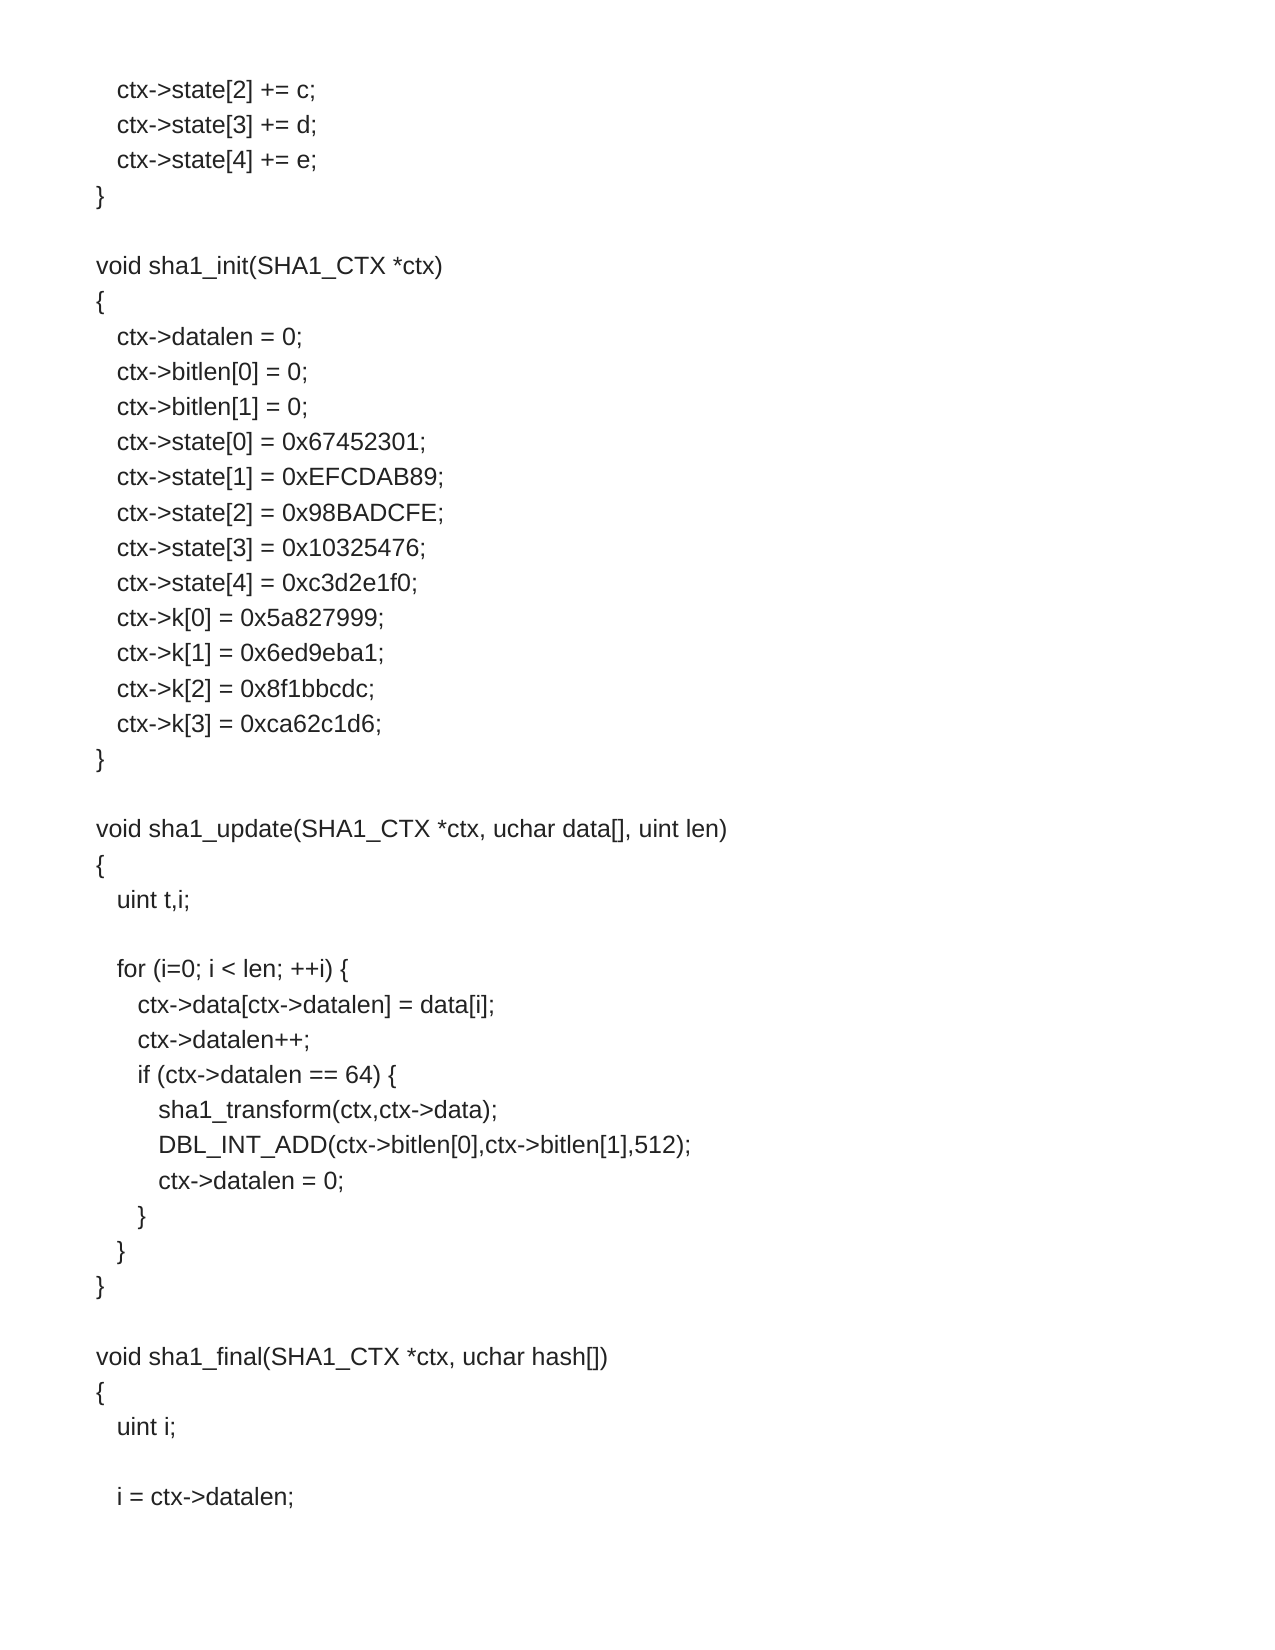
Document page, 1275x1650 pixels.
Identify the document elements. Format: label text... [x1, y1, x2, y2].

text ctx->datalen++; [75, 1025, 1200, 1053]
text } [75, 181, 1200, 209]
text ctx->bitlen[0] = 0; [75, 357, 1200, 385]
text } [75, 1236, 1200, 1265]
text for (i=0; i < len; ++i) { [75, 954, 1200, 983]
text ctx->k[0] = 0x5a827999; [75, 603, 1200, 632]
text } [75, 744, 1200, 773]
text ctx->state[3] += d; [75, 110, 1200, 139]
text ctx->bitlen[1] = 0; [75, 392, 1200, 421]
text ctx->k[3] = 0xca62c1d6; [75, 709, 1200, 737]
text { [75, 849, 1200, 878]
text ctx->k[1] = 0x6ed9eba1; [75, 638, 1200, 667]
text ctx->state[2] += c; [75, 75, 1200, 104]
text ctx->state[3] = 0x10325476; [75, 533, 1200, 561]
text ctx->data[ctx->datalen] = data[i]; [75, 989, 1200, 1018]
text uint i; [75, 1412, 1200, 1441]
text sha1_transform(ctx,ctx->data); [75, 1095, 1200, 1124]
text if (ctx->datalen == 64) { [75, 1060, 1200, 1089]
text i = ctx->datalen; [75, 1482, 1200, 1510]
text ctx->k[2] = 0x8f1bbcdc; [75, 673, 1200, 702]
text { [75, 286, 1200, 315]
text ctx->state[2] = 0x98BADCFE; [75, 497, 1200, 526]
text ctx->datalen = 0; [75, 321, 1200, 350]
text } [75, 1201, 1200, 1229]
text ctx->datalen = 0; [75, 1166, 1200, 1194]
text ctx->state[4] = 0xc3d2e1f0; [75, 568, 1200, 597]
text ctx->state[4] += e; [75, 145, 1200, 174]
text void sha1_final(SHA1_CTX *ctx, uchar hash[]) [75, 1342, 1200, 1370]
text { [75, 1377, 1200, 1406]
text } [75, 1271, 1200, 1300]
text uint t,i; [75, 885, 1200, 913]
text void sha1_init(SHA1_CTX *ctx) [75, 251, 1200, 280]
text ctx->state[0] = 0x67452301; [75, 427, 1200, 456]
text void sha1_update(SHA1_CTX *ctx, uchar data[], uint len) [75, 814, 1200, 843]
text ctx->state[1] = 0xEFCDAB89; [75, 462, 1200, 491]
text DBL_INT_ADD(ctx->bitlen[0],ctx->bitlen[1],512); [75, 1130, 1200, 1159]
